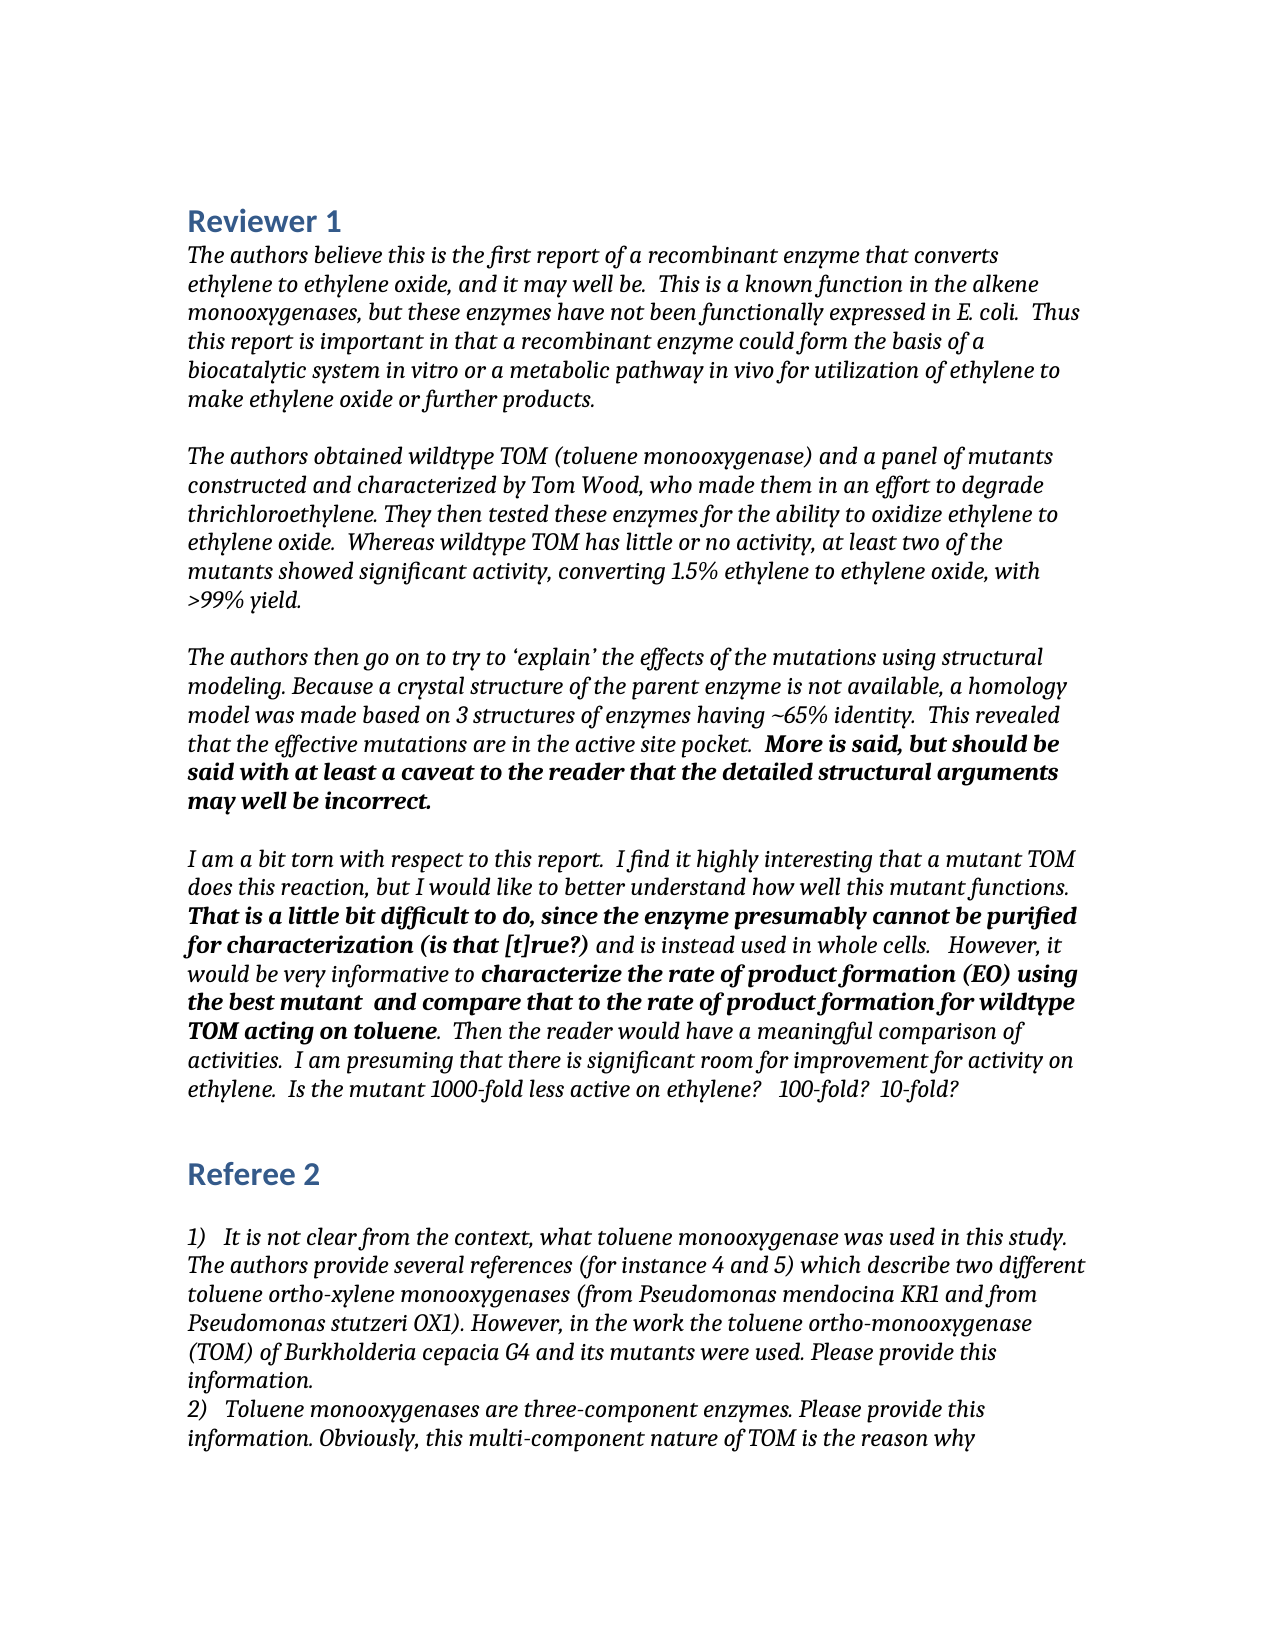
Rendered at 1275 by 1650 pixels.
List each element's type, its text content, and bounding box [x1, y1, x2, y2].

text I am a bit torn with respect to this report. I find it highly interesting that a mutant TOM does this reaction, but I would like to better understand how well this mutant functions. That is a little bit difficult to do, since the enzyme presumably cannot be purified for characterization (is that [t]rue?) and is instead used in whole cells. However, it would be very informative to characterize the rate of product formation (EO) using the best mutant and compare that to the rate of product formation for wildtype TOM acting on toluene. Then the reader would have a meaningful comparison of activities. I am presuming that there is significant room for improvement for activity on ethylene. Is the mutant 1000-fold less active on ethylene? 100-fold? 10-fold? [187, 844, 1087, 1103]
text The authors then go on to try to ‘explain’ the effects of the mutations using structural modeling. Because a crystal structure of the parent enzyme is not available, a homology model was made based on 3 structures of enzymes having ~65% identity. This revealed that the effective mutations are in the active site pocket. More is said, but should be said with at least a caveat to the reader that the detailed structural arguments may well be incorrect. [187, 643, 1087, 816]
text 1) It is not clear from the context, what toluene monooxygenase was used in this study. The authors provide several references (for instance 4 and 5) which describe two different toluene ortho-xylene monooxygenases (from Pseudomonas mendocina KR1 and from Pseudomonas stutzeri OX1). However, in the work the toluene ortho-monooxygenase (TOM) of Burkholderia cepacia G4 and its mutants were used. Please provide this information. [187, 1223, 1087, 1395]
subtitle Reviewer 1 [187, 200, 1087, 241]
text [187, 1395, 1087, 1453]
text The authors believe this is the first report of a recombinant enzyme that converts ethylene to ethylene oxide, and it may well be. This is a known function in the alkene monooxygenases, but these enzymes have not been functionally expressed in E. coli. Thus this report is important in that a recombinant enzyme could form the basis of a biocatalytic system in vitro or a metabolic pathway in vivo for utilization of ethylene to make ethylene oxide or further products. [187, 241, 1087, 413]
text The authors obtained wildtype TOM (toluene monooxygenase) and a panel of mutants constructed and characterized by Tom Wood, who made them in an effort to degrade thrichloroethylene. They then tested these enzymes for the ability to oxidize ethylene to ethylene oxide. Whereas wildtype TOM has little or no activity, at least two of the mutants showed significant activity, converting 1.5% ethylene to ethylene oxide, with >99% yield. [187, 442, 1087, 614]
subtitle Referee 2 [187, 1153, 1087, 1194]
